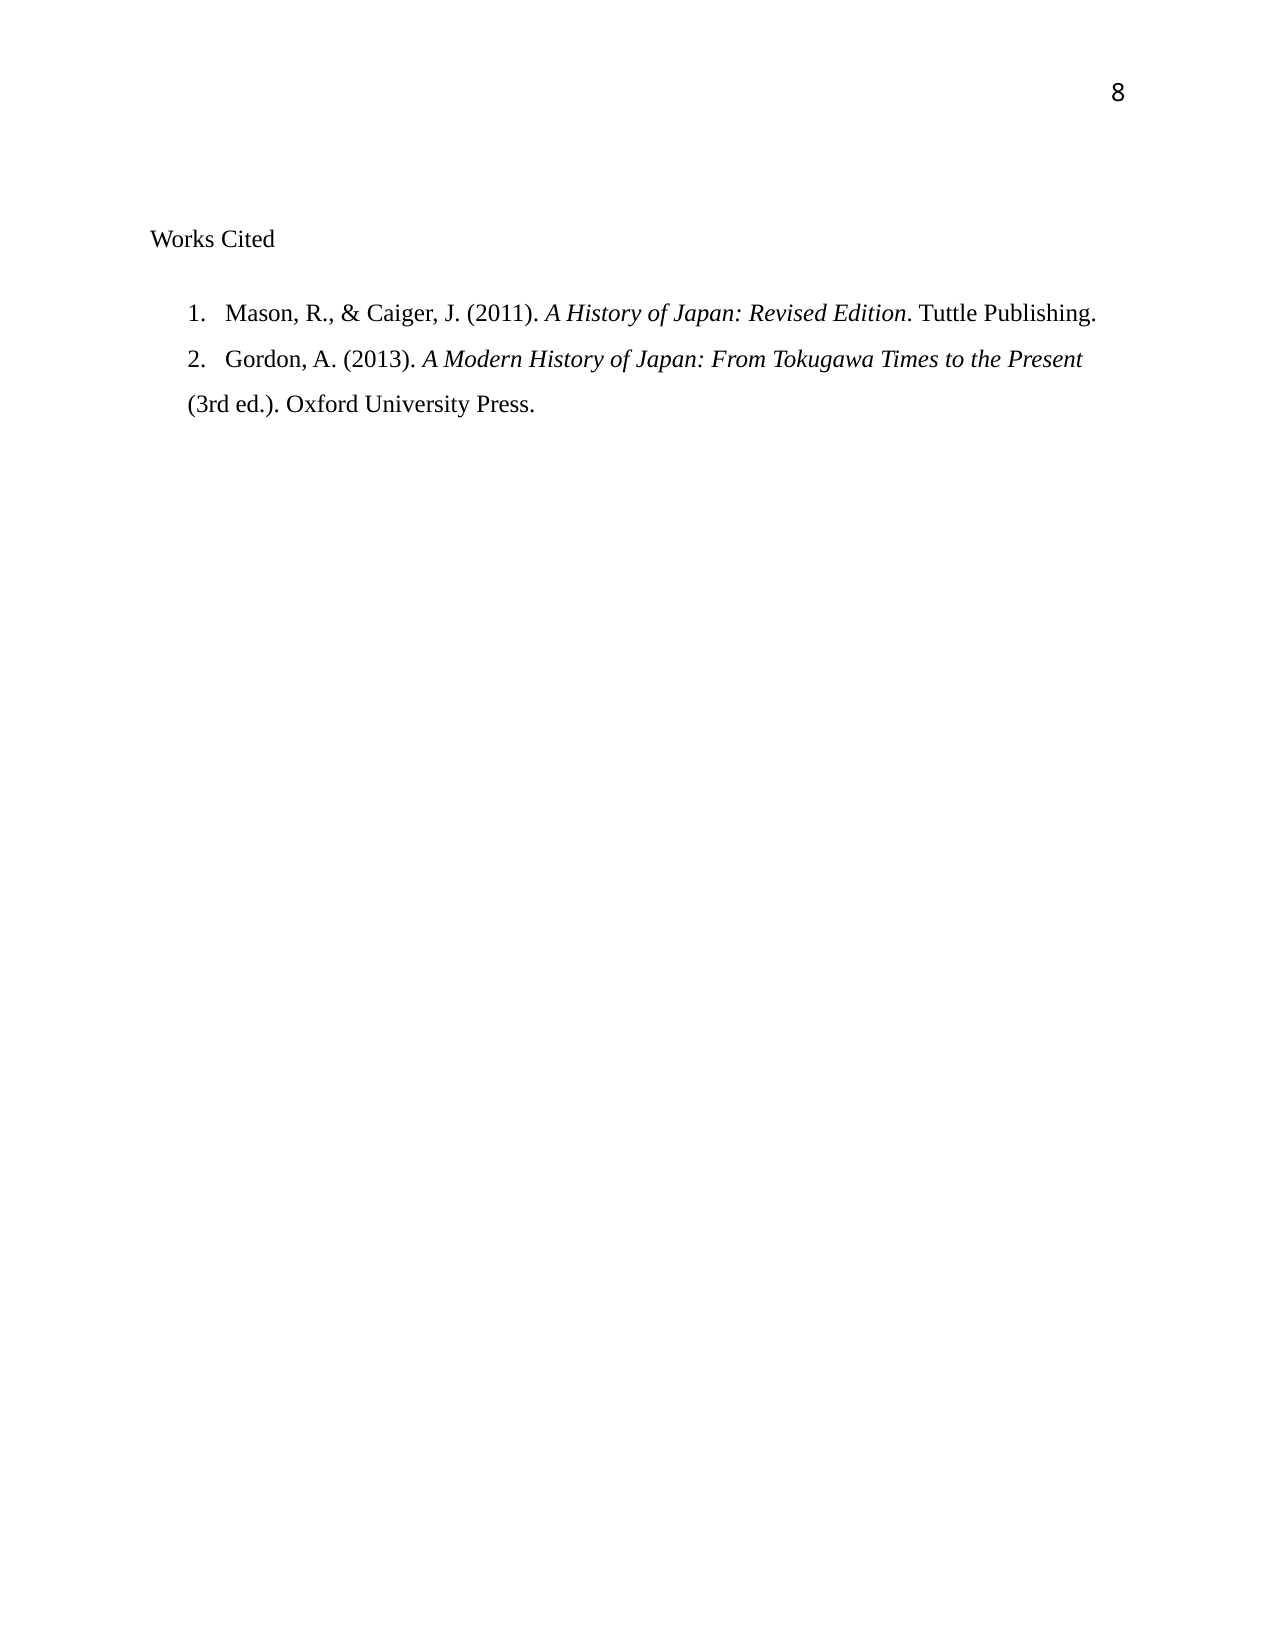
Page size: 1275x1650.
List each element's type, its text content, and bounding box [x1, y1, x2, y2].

text (3rd ed.). Oxford University Press. [150, 389, 1125, 418]
list Gordon, A. (2013). A Modern History of Japan: From Tokugawa Times to the Present [187, 344, 1125, 372]
list Mason, R., & Caiger, J. (2011). A History of Japan: Revised Edition. Tuttle Publishing. [187, 298, 1125, 327]
text Works Cited [150, 224, 1125, 253]
